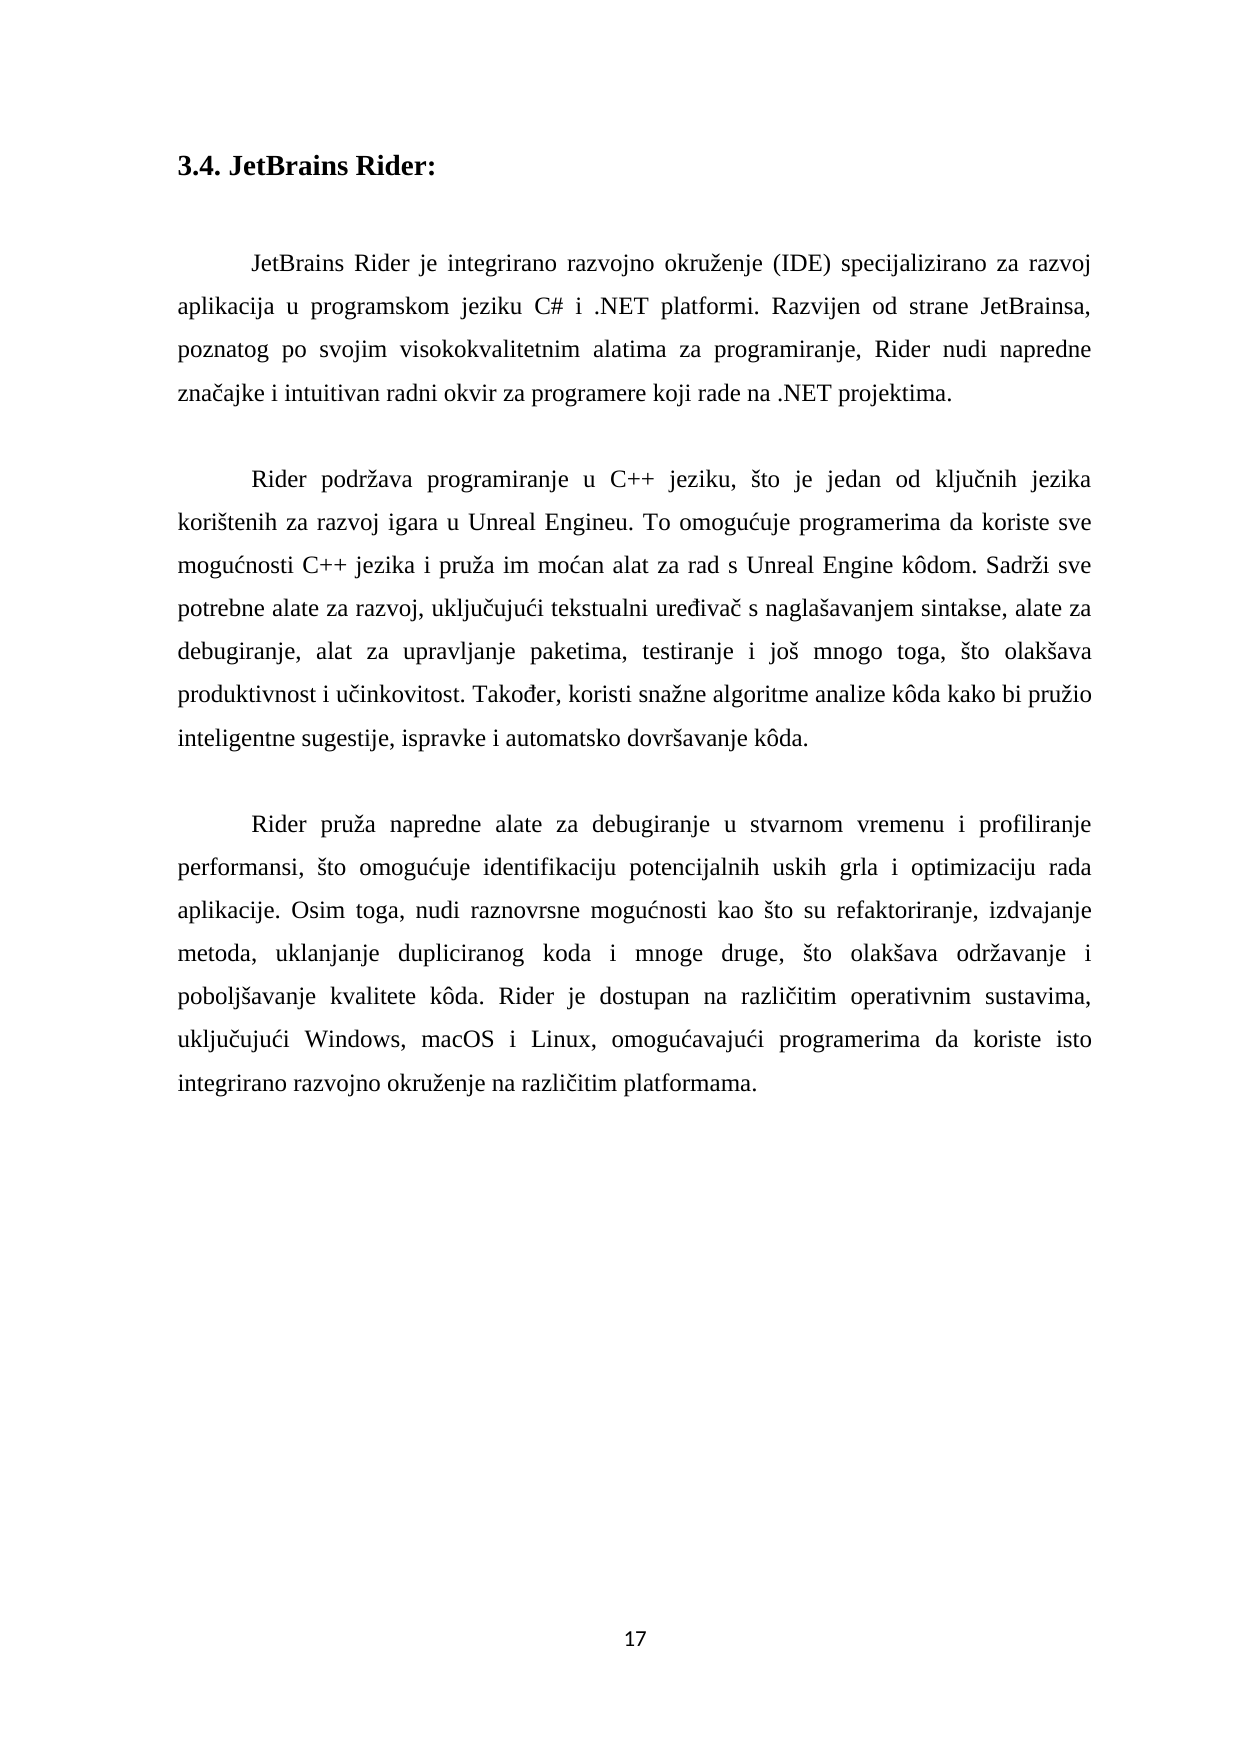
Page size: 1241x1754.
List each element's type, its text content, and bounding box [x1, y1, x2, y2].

text Rider podržava programiranje u C++ jeziku, što je jedan od ključnih jezika korištenih za razvoj igara u Unreal Engineu. To omogućuje programerima da koriste sve mogućnosti C++ jezika i pruža im moćan alat za rad s Unreal Engine kôdom. Sadrži sve potrebne alate za razvoj, uključujući tekstualni uređivač s naglašavanjem sintakse, alate za debugiranje, alat za upravljanje paketima, testiranje i još mnogo toga, što olakšava produktivnost i učinkovitost. Također, koristi snažne algoritme analize kôda kako bi pružio inteligentne sugestije, ispravke i automatsko dovršavanje kôda. [177, 464, 1092, 751]
text Rider pruža napredne alate za debugiranje u stvarnom vremenu i profiliranje performansi, što omogućuje identifikaciju potencijalnih uskih grla i optimizaciju rada aplikacije. Osim toga, nudi raznovrsne mogućnosti kao što su refaktoriranje, izdvajanje metoda, uklanjanje dupliciranog koda i mnoge druge, što olakšava održavanje i poboljšavanje kvalitete kôda. Rider je dostupan na različitim operativnim sustavima, uključujući Windows, macOS i Linux, omogućavajući programerima da koriste isto integrirano razvojno okruženje na različitim platformama. [177, 809, 1092, 1096]
subtitle 3.4. JetBrains Rider: [177, 148, 1092, 181]
text JetBrains Rider je integrirano razvojno okruženje (IDE) specijalizirano za razvoj aplikacija u programskom jeziku C# i .NET platformi. Razvijen od strane JetBrainsa, poznatog po svojim visokokvalitetnim alatima za programiranje, Rider nudi napredne značajke i intuitivan radni okvir za programere koji rade na .NET projektima. [177, 248, 1092, 406]
